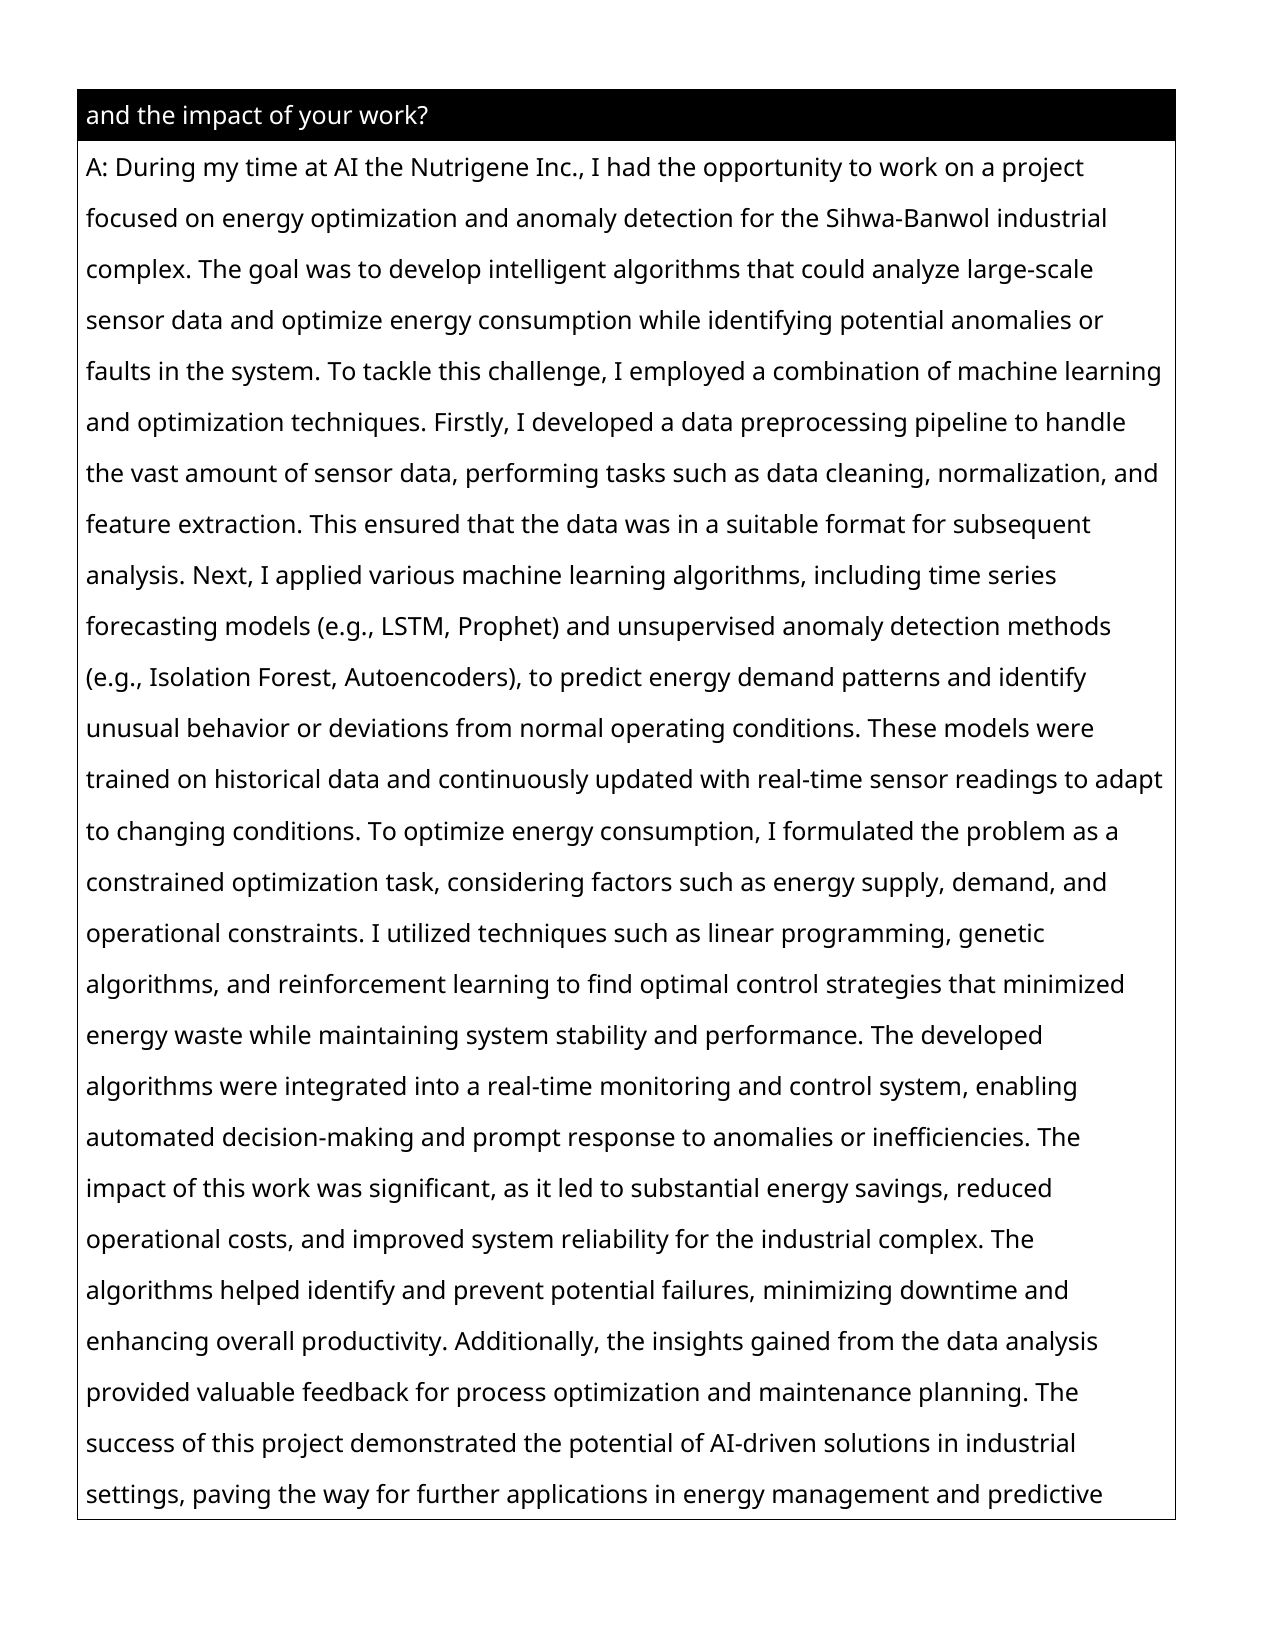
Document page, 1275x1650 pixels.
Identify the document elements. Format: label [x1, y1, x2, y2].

table_header [78, 90, 1175, 140]
table_cell [78, 141, 1175, 1519]
